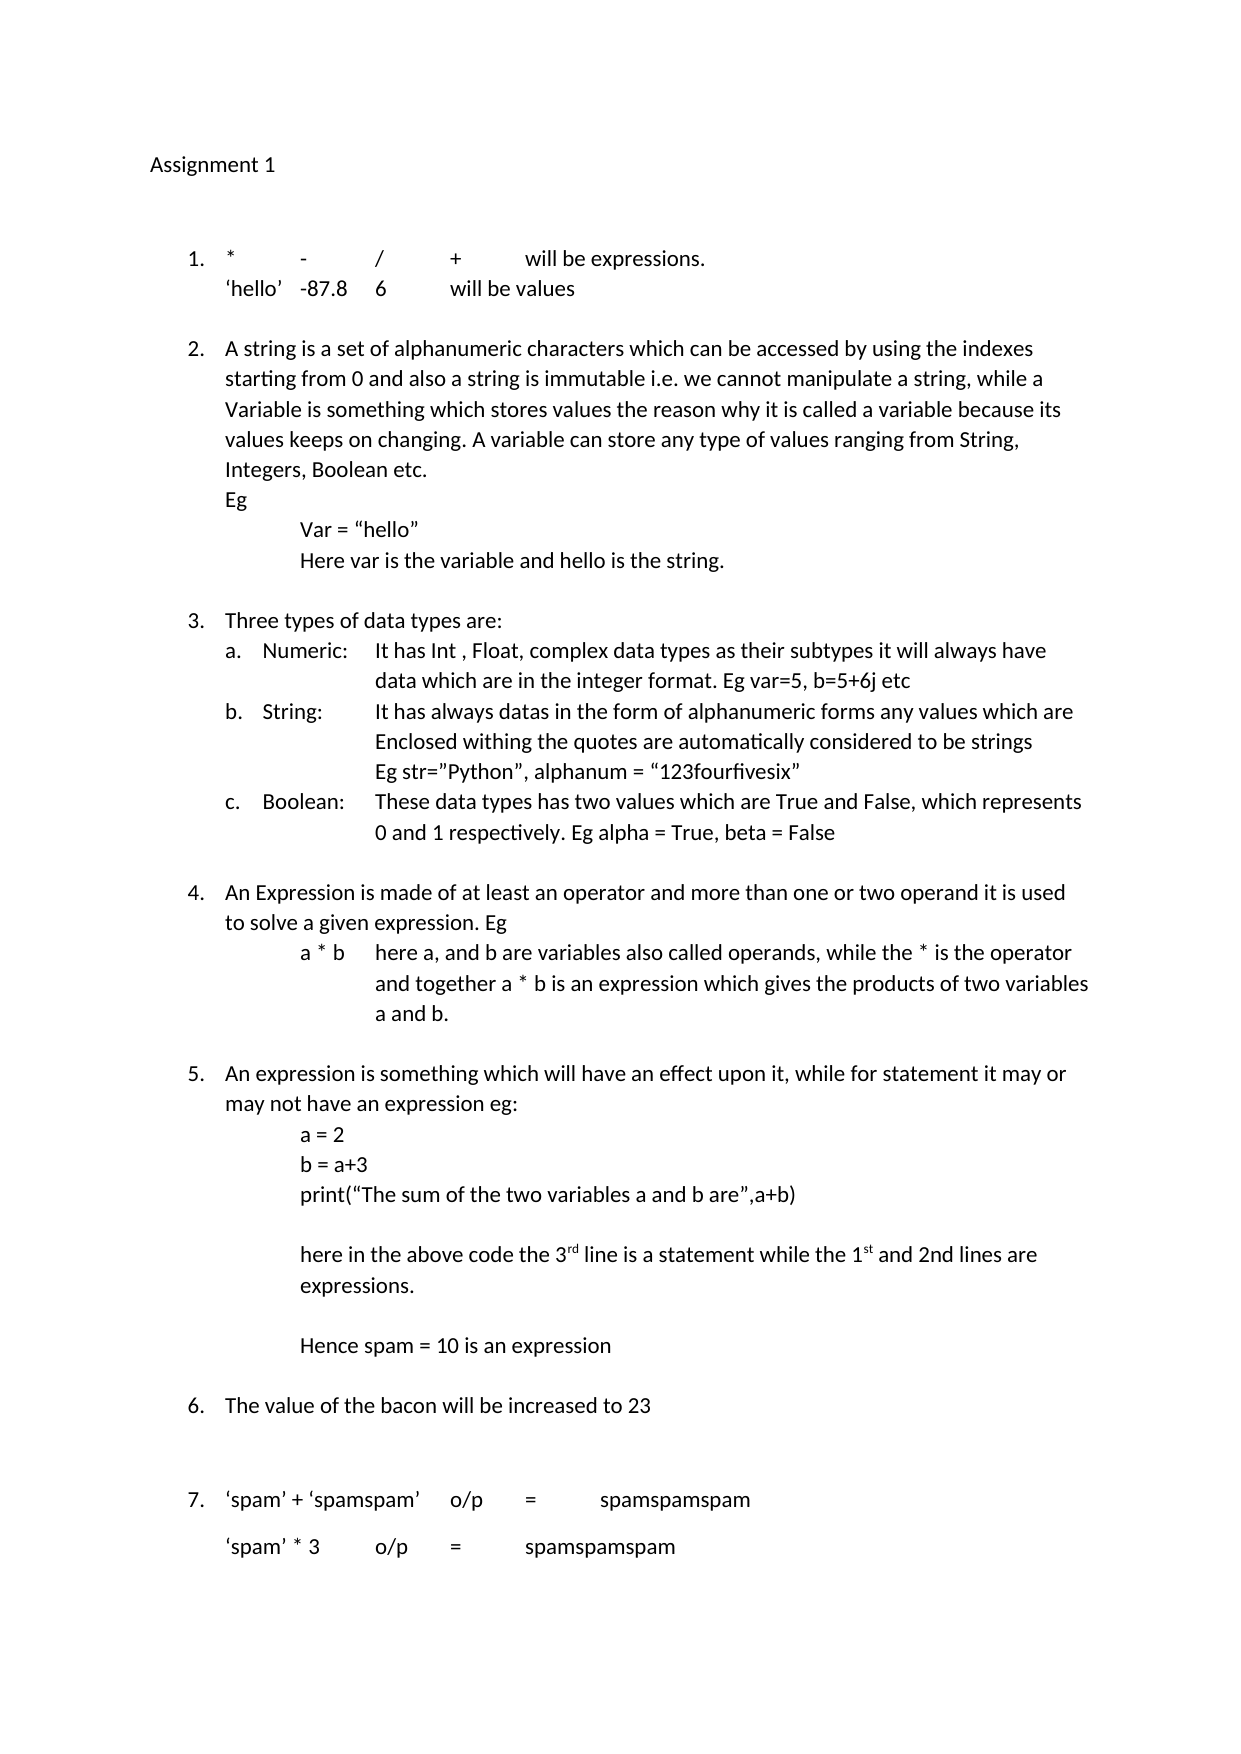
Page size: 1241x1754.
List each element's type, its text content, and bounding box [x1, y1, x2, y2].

list An Expression is made of at least an operator and more than one or two operand it is used to solve a given expression. Eg [187, 878, 1090, 936]
list here in the above code the 3rd line is a statement while the 1st and 2nd lines are expressions. [300, 1241, 1090, 1299]
list Enclosed withing the quotes are automatically considered to be strings [375, 727, 1090, 755]
list Var = “hello” [225, 516, 1090, 544]
list Here var is the variable and hello is the string. [225, 546, 1090, 574]
list The value of the bacon will be increased to 23 [187, 1392, 1090, 1420]
list An expression is something which will have an effect upon it, while for statement it may or may not have an expression eg: [187, 1059, 1090, 1118]
list Three types of data types are: [187, 606, 1090, 634]
list Numeric: It has Int , Float, complex data types as their subtypes it will always have data which are in the integer format. Eg var=5, b=5+6j etc [225, 636, 1090, 695]
list a = 2 [300, 1120, 1090, 1148]
list ‘spam’ + ‘spamspam’ o/p = spamspamspam [187, 1485, 1090, 1513]
list Eg str=”Python”, alphanum = “123fourfivesix” [375, 757, 1090, 785]
list String: It has always datas in the form of alphanumeric forms any values which are [225, 697, 1090, 725]
list Boolean: These data types has two values which are True and False, which represents [225, 787, 1090, 816]
list A string is a set of alphanumeric characters which can be accessed by using the indexes starting from 0 and also a string is immutable i.e. we cannot manipulate a string, while a Variable is something which stores values the reason why it is called a variable because its values keeps on changing. A variable can store any type of values ranging from String, Integers, Boolean etc. [187, 334, 1090, 483]
text ‘spam’ * 3 o/p = spamspamspam [225, 1532, 1090, 1560]
list and together a * b is an expression which gives the products of two variables a and b. [375, 969, 1090, 1027]
text Assignment 1 [150, 150, 1090, 178]
list * - / + will be expressions. [187, 244, 1090, 272]
list print(“The sum of the two variables a and b are”,a+b) [300, 1180, 1090, 1208]
list a * b here a, and b are variables also called operands, while the * is the operator [300, 938, 1090, 967]
list Eg [225, 485, 1090, 513]
list Hence spam = 10 is an expression [300, 1331, 1090, 1359]
list 0 and 1 respectively. Eg alpha = True, beta = False [375, 818, 1090, 846]
list b = a+3 [300, 1150, 1090, 1178]
list ‘hello’ -87.8 6 will be values [225, 274, 1090, 302]
